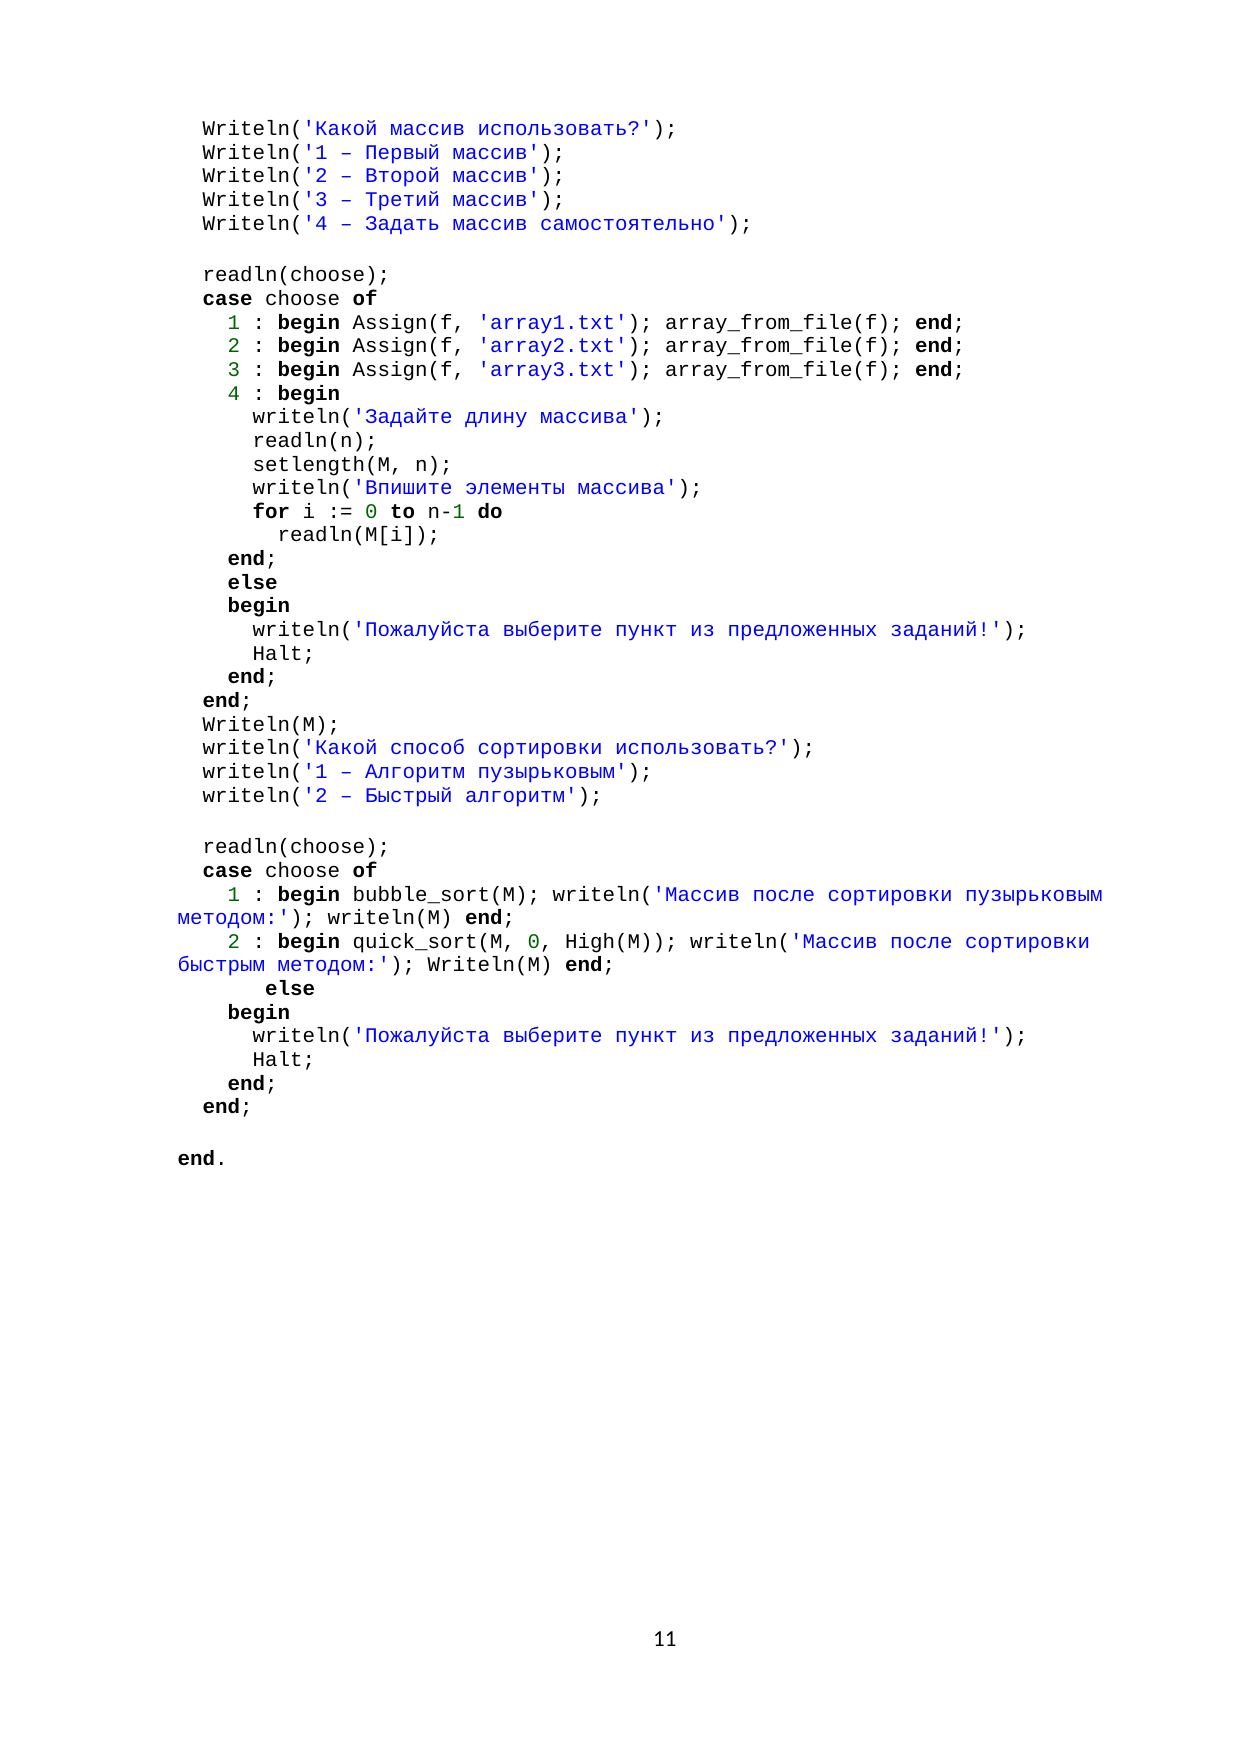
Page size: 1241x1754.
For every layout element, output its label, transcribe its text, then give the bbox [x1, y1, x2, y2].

text writeln('2 – Быстрый алгоритм'); [177, 784, 1152, 808]
text case choose of [177, 860, 1152, 883]
text Writeln('4 – Задать массив самостоятельно'); [177, 213, 1152, 236]
text writeln('Задайте длину массива'); [177, 406, 1152, 430]
text 2 : begin quick_sort(M, 0, High(M)); writeln('Массив после сортировки быстрым методом:'); Writeln(M) end; [177, 931, 1152, 978]
text Halt; [177, 643, 1152, 666]
text else [177, 978, 1152, 1002]
text 2 : begin Assign(f, 'array2.txt'); array_from_file(f); end; [177, 335, 1152, 359]
text readln(M[i]); [177, 524, 1152, 548]
text Writeln('1 – Первый массив'); [177, 142, 1152, 165]
text Writeln('Какой массив использовать?'); [177, 118, 1152, 142]
text for i := 0 to n-1 do [177, 501, 1152, 524]
text end; [177, 666, 1152, 690]
text Writeln('3 – Третий массив'); [177, 189, 1152, 213]
text Halt; [177, 1049, 1152, 1073]
text 1 : begin bubble_sort(M); writeln('Массив после сортировки пузырьковым методом:'); writeln(M) end; [177, 883, 1152, 931]
text case choose of [177, 288, 1152, 312]
text begin [177, 595, 1152, 619]
text 4 : begin [177, 383, 1152, 406]
text writeln('Впишите элементы массива'); [177, 477, 1152, 501]
text writeln('Какой способ сортировки использовать?'); [177, 737, 1152, 761]
text writeln('1 – Алгоритм пузырьковым'); [177, 761, 1152, 784]
text end; [177, 1096, 1152, 1120]
text readln(n); [177, 430, 1152, 453]
text readln(choose); [177, 264, 1152, 288]
text setlength(M, n); [177, 453, 1152, 477]
text writeln('Пожалуйста выберите пункт из предложенных заданий!'); [177, 619, 1152, 643]
text Writeln('2 – Второй массив'); [177, 165, 1152, 189]
text end. [177, 1148, 1152, 1172]
text end; [177, 1073, 1152, 1096]
text 3 : begin Assign(f, 'array3.txt'); array_from_file(f); end; [177, 359, 1152, 383]
text readln(choose); [177, 836, 1152, 860]
text Writeln(M); [177, 714, 1152, 737]
text end; [177, 548, 1152, 572]
text end; [177, 690, 1152, 714]
text writeln('Пожалуйста выберите пункт из предложенных заданий!'); [177, 1025, 1152, 1049]
text begin [177, 1002, 1152, 1025]
text else [177, 572, 1152, 595]
text 1 : begin Assign(f, 'array1.txt'); array_from_file(f); end; [177, 312, 1152, 335]
